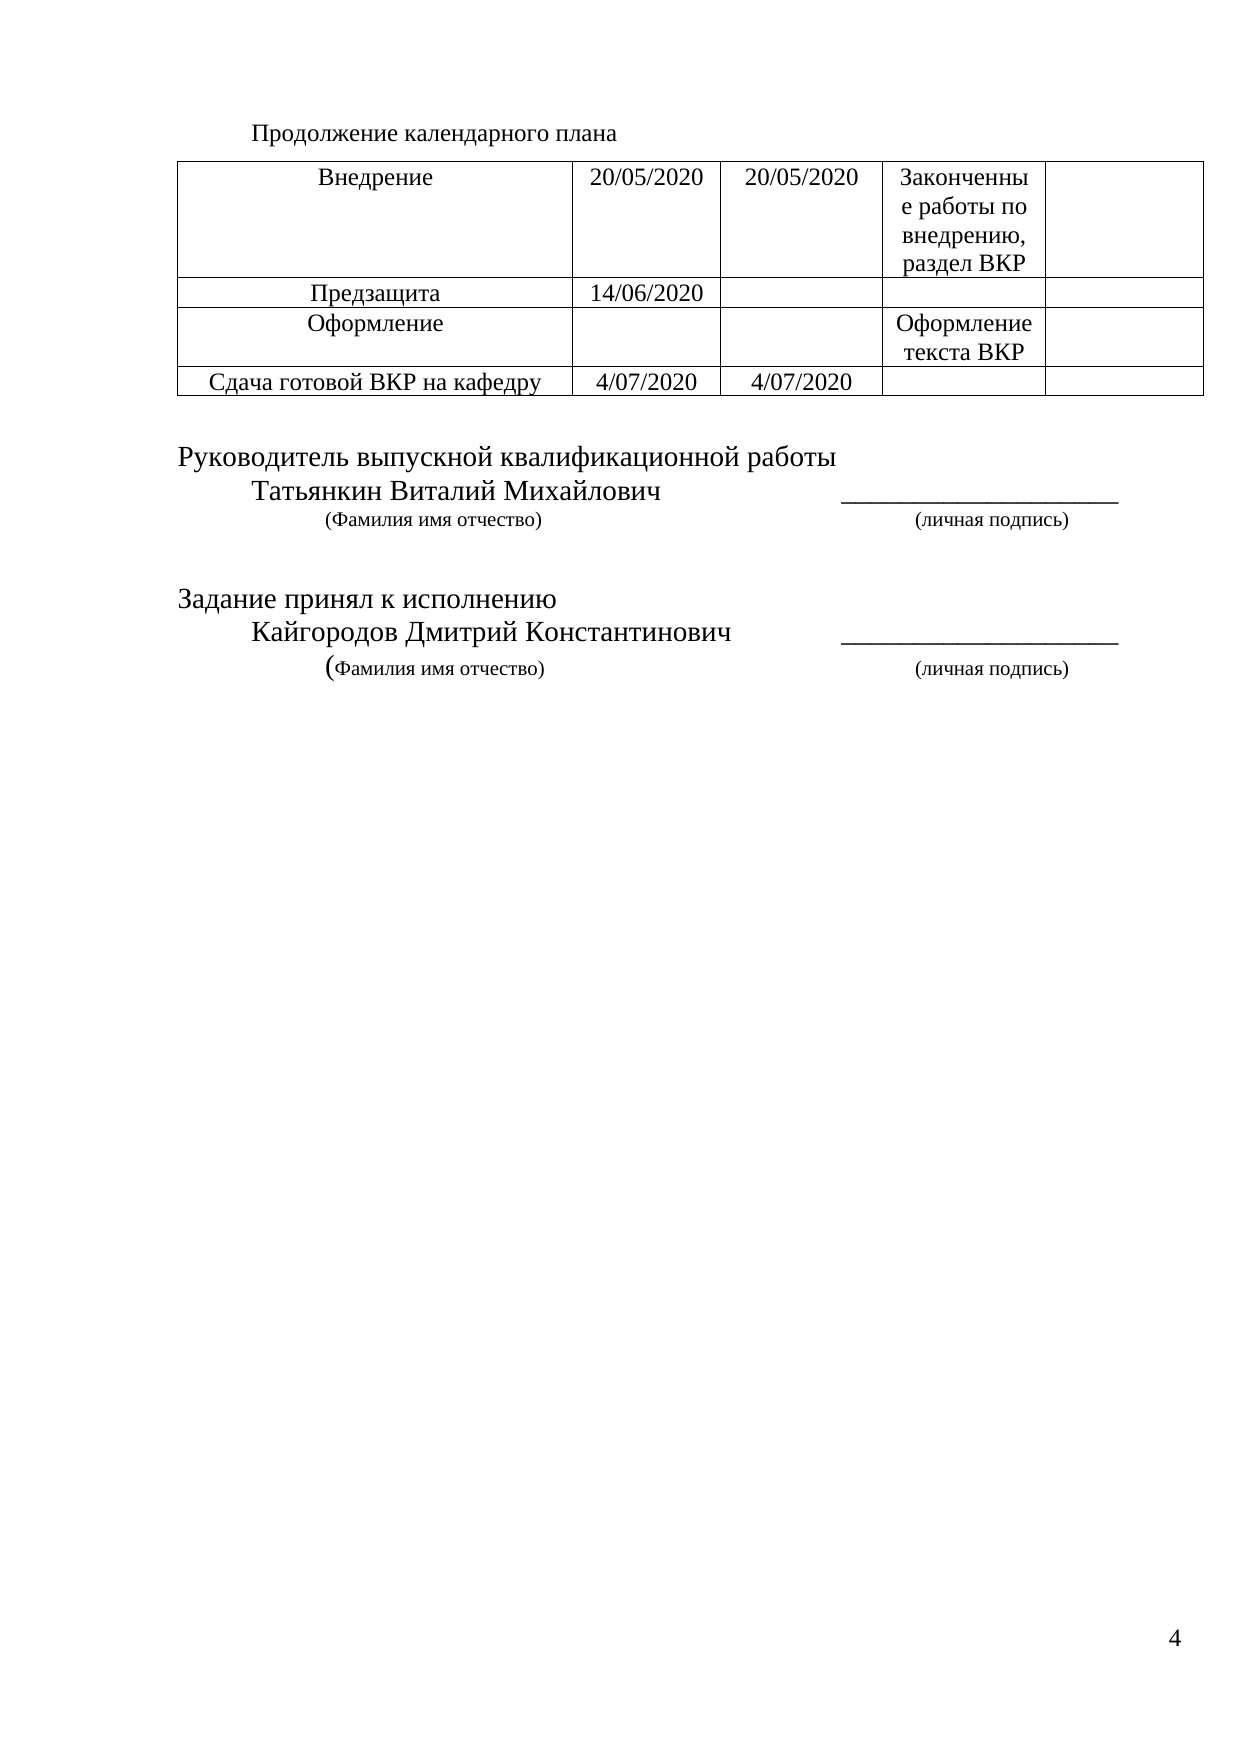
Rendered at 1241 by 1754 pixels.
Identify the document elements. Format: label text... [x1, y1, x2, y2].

table_cell Оформление [178, 308, 572, 366]
table_cell [883, 278, 1045, 307]
table_header 20/05/2020 [721, 162, 882, 277]
table_header Внедрение [178, 162, 572, 277]
table_cell [721, 278, 882, 307]
table_cell 4/07/2020 [721, 367, 882, 395]
table_cell [1046, 308, 1203, 366]
table_cell [573, 308, 720, 366]
table_header 20/05/2020 [573, 162, 720, 277]
table_header [1046, 162, 1203, 277]
text Руководитель выпускной квалификационной работы [177, 439, 1181, 473]
table_cell 14/06/2020 [573, 278, 720, 307]
text (Фамилия имя отчество) (личная подпись) [177, 648, 1181, 682]
table_cell [1046, 367, 1203, 395]
text Кайгородов Дмитрий Константинович ___________________ [177, 614, 1181, 648]
table_cell Сдача готовой ВКР на кафедру [178, 367, 572, 395]
table_cell [721, 308, 882, 366]
table_cell Оформление текста ВКР [883, 308, 1045, 366]
table_cell 4/07/2020 [573, 367, 720, 395]
table_header Законченные работы по внедрению, раздел ВКР [883, 162, 1045, 277]
table_cell [1046, 278, 1203, 307]
text (Фамилия имя отчество) (личная подпись) [177, 507, 1181, 531]
text Продолжение календарного плана [177, 118, 1181, 147]
text Задание принял к исполнению [177, 581, 1181, 614]
table_cell [883, 367, 1045, 395]
text Татьянкин Виталий Михайлович ___________________ [251, 473, 1181, 507]
table_cell Предзащита [178, 278, 572, 307]
